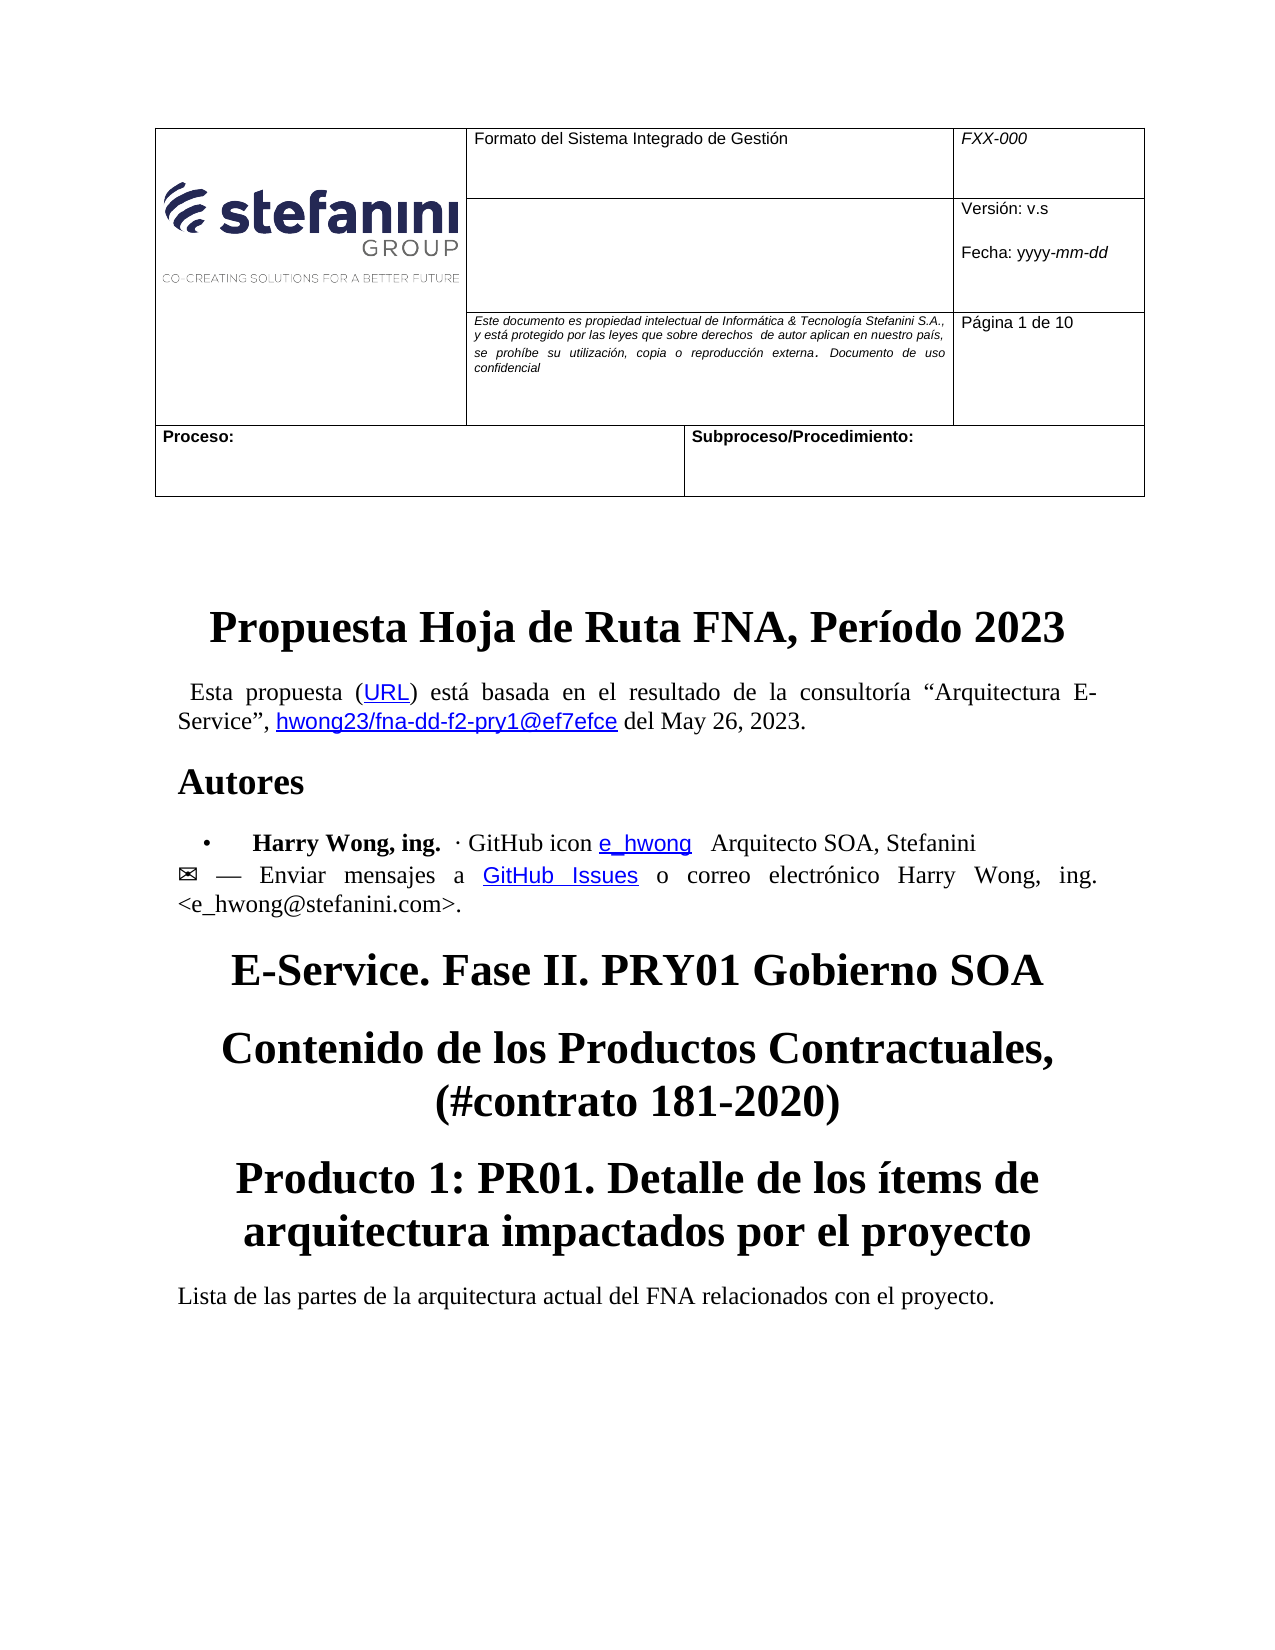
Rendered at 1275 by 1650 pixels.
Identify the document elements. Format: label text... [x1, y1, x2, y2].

title Propuesta Hoja de Ruta FNA, Período 2023 [177, 599, 1098, 652]
text Lista de las partes de la arquitectura actual del FNA relacionados con el proyecto. [177, 1281, 1098, 1310]
text ✉ — Enviar mensajes a GitHub Issues o correo electrónico Harry Wong, ing. <e_hwong@stefanini.com>. [177, 860, 1098, 918]
text Esta propuesta (URL) está basada en el resultado de la consultoría “Arquitectura E-Service”, hwong23/fna-dd-f2-pry1@ef7efce del May 26, 2023. [177, 677, 1098, 734]
subtitle Autores [177, 759, 1098, 803]
subtitle Contenido de los Productos Contractuales, (#contrato 181-2020) [177, 1020, 1098, 1126]
list Harry Wong, ing. · GitHub icon e_hwong Arquitecto SOA, Stefanini [202, 828, 1098, 856]
subtitle Producto 1: PR01. Detalle de los ítems de arquitectura impactados por el proyecto [177, 1151, 1098, 1256]
subtitle E-Service. Fase II. PRY01 Gobierno SOA [177, 943, 1098, 995]
picture [162, 182, 460, 286]
